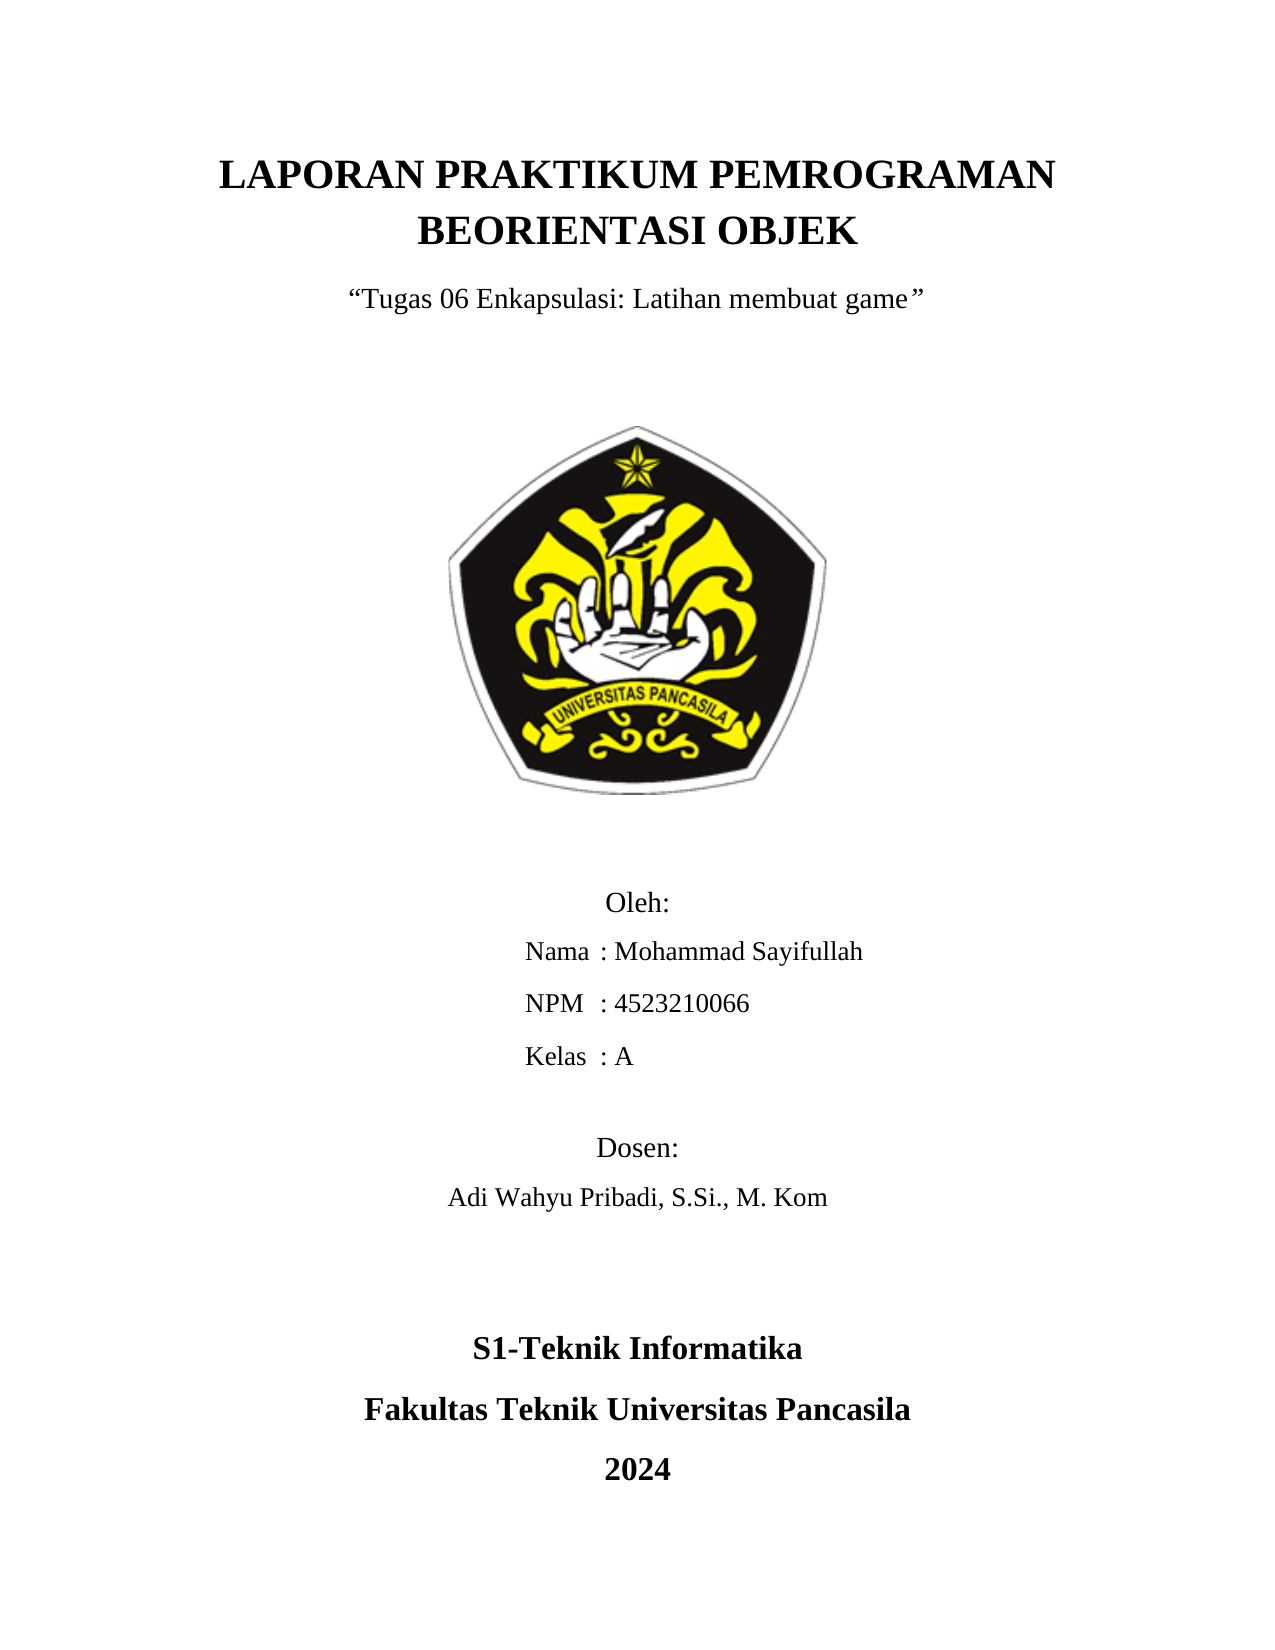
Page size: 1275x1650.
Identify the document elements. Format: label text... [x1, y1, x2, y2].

text Oleh: [150, 885, 1125, 918]
text Kelas : A [375, 1040, 1125, 1071]
text S1-Teknik Informatika [150, 1328, 1125, 1366]
text Fakultas Teknik Universitas Pancasila [150, 1389, 1125, 1427]
text NPM : 4523210066 [375, 987, 1125, 1019]
text Adi Wahyu Pribadi, S.Si., M. Kom [150, 1181, 1125, 1212]
text 2024 [150, 1449, 1125, 1488]
text Dosen: [150, 1131, 1125, 1164]
text LAPORAN PRAKTIKUM PEMROGRAMAN BEORIENTASI OBJEK [150, 150, 1125, 253]
text “Tugas 06 Enkapsulasi: Latihan membuat game” [150, 281, 1125, 314]
text Nama : Mohammad Sayifullah [375, 935, 1125, 966]
picture [448, 426, 827, 795]
